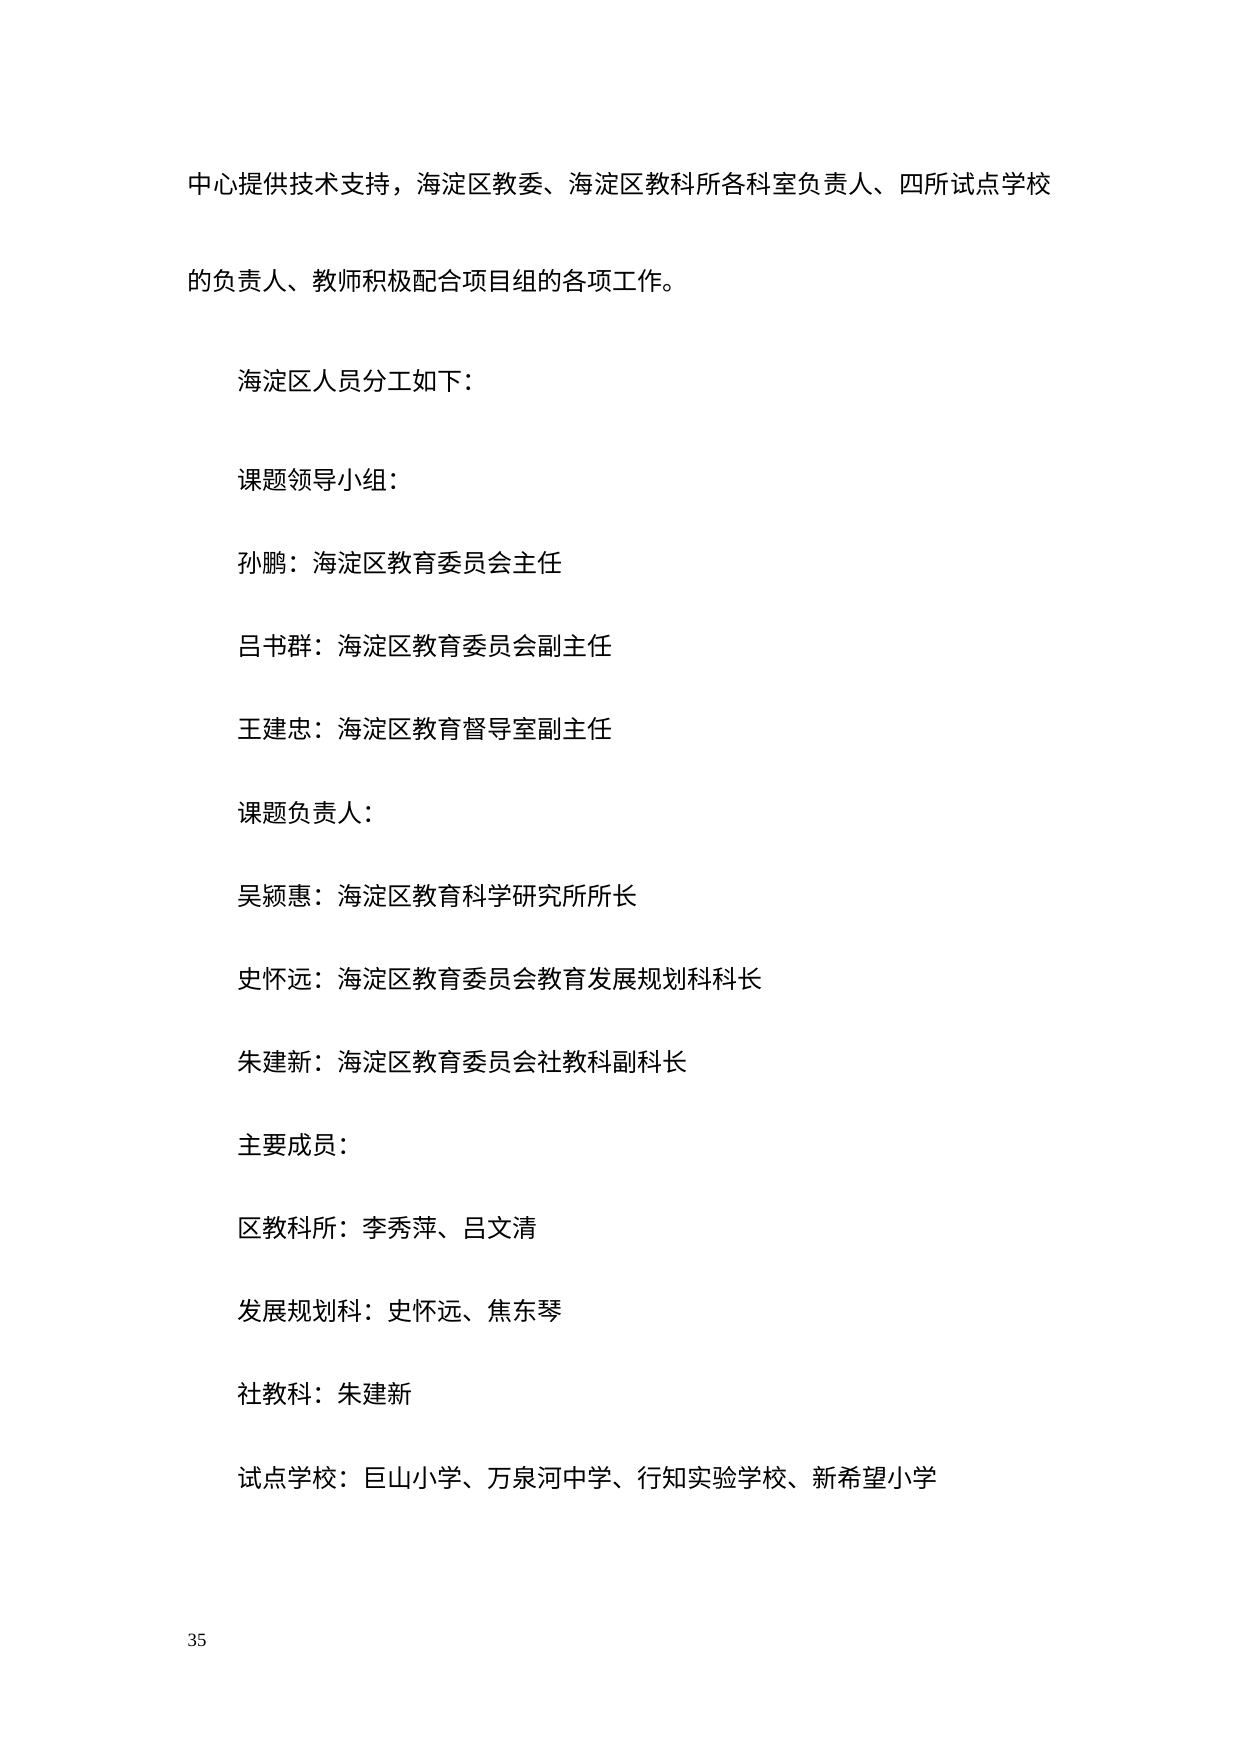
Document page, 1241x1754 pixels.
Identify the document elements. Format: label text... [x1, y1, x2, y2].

text 社教科：朱建新 [187, 1361, 1053, 1426]
text 朱建新：海淀区教育委员会社教科副科长 [187, 1028, 1053, 1093]
text 主要成员： [187, 1111, 1053, 1176]
text 吴颍惠：海淀区教育科学研究所所长 [187, 862, 1053, 927]
text 王建忠：海淀区教育督导室副主任 [187, 696, 1053, 761]
text 区教科所：李秀萍、吕文清 [187, 1194, 1053, 1259]
text 课题负责人： [187, 779, 1053, 844]
text 课题领导小组： [187, 446, 1053, 511]
text 孙鹏：海淀区教育委员会主任 [187, 529, 1053, 594]
text 发展规划科：史怀远、焦东琴 [187, 1277, 1053, 1342]
text 试点学校：巨山小学、万泉河中学、行知实验学校、新希望小学 [187, 1444, 1053, 1509]
text 吕书群：海淀区教育委员会副主任 [187, 612, 1053, 677]
text 史怀远：海淀区教育委员会教育发展规划科科长 [187, 945, 1053, 1010]
text 海淀区人员分工如下： [187, 347, 1053, 412]
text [187, 150, 1053, 312]
